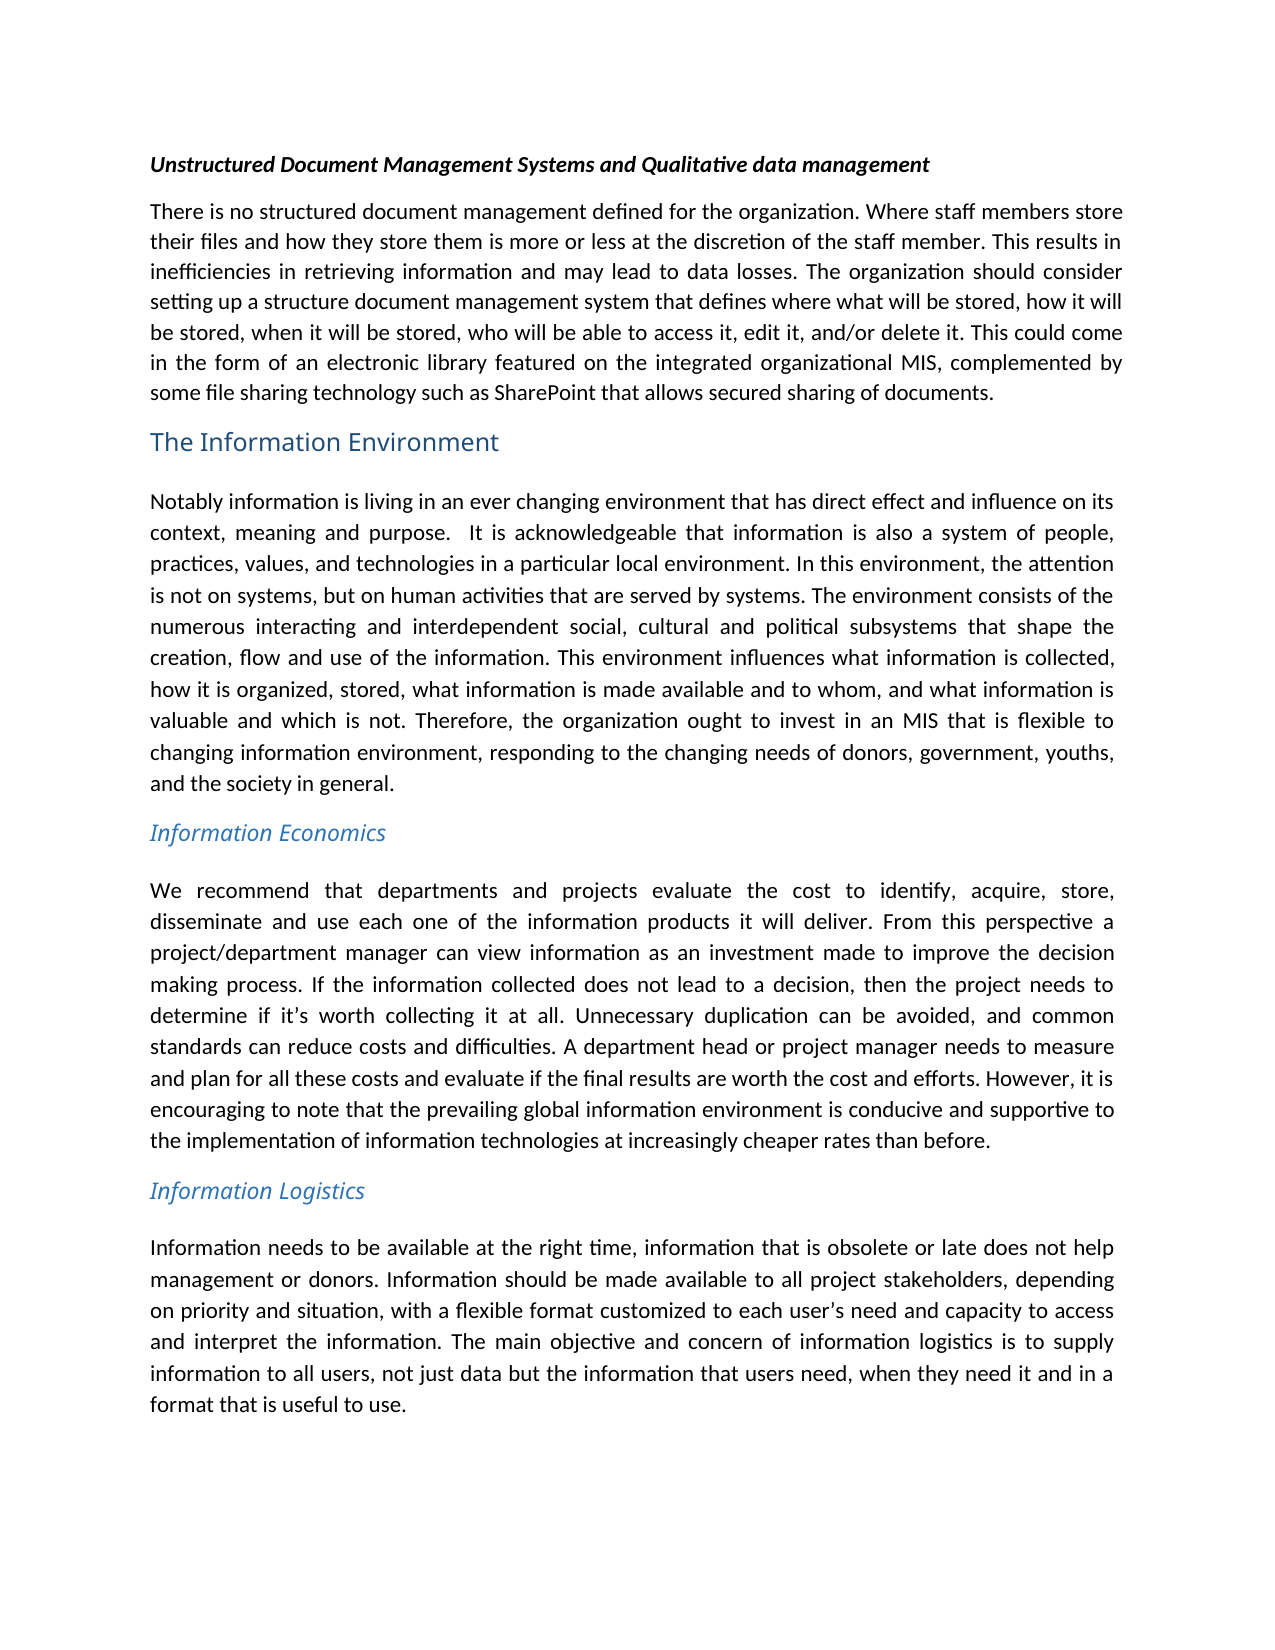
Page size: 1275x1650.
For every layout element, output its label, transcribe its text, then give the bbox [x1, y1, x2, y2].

text Notably information is living in an ever changing environment that has direct effect and influence on its context, meaning and purpose. It is acknowledgeable that information is also a system of people, practices, values, and technologies in a particular local environment. In this environment, the attention is not on systems, but on human activities that are served by systems. The environment consists of the numerous interacting and interdependent social, cultural and political subsystems that shape the creation, flow and use of the information. This environment influences what information is collected, how it is organized, stored, what information is made available and to whom, and what information is valuable and which is not. Therefore, the organization ought to invest in an MIS that is flexible to changing information environment, responding to the changing needs of donors, government, youths, and the society in general. [150, 487, 1117, 797]
text We recommend that departments and projects evaluate the cost to identify, acquire, store, disseminate and use each one of the information products it will deliver. From this perspective a project/department manager can view information as an investment made to improve the decision making process. If the information collected does not lead to a decision, then the project needs to determine if it’s worth collecting it at all. Unnecessary duplication can be avoided, and common standards can reduce costs and difficulties. A department head or project manager needs to measure and plan for all these costs and evaluate if the final results are worth the cost and efforts. However, it is encouraging to note that the prevailing global information environment is conducive and supportive to the implementation of information technologies at increasingly cheaper rates than before. [150, 876, 1117, 1154]
subtitle The Information Environment [150, 425, 1125, 459]
text Unstructured Document Management Systems and Qualitative data management [150, 150, 1125, 178]
text There is no structured document management defined for the organization. Where staff members store their files and how they store them is more or less at the discretion of the staff member. This results in inefficiencies in retrieving information and may lead to data losses. The organization should consider setting up a structure document management system that defines where what will be stored, how it will be stored, when it will be stored, who will be able to access it, edit it, and/or delete it. This could come in the form of an electronic library featured on the integrated organizational MIS, complemented by some file sharing technology such as SharePoint that allows secured sharing of documents. [150, 197, 1125, 406]
text Information needs to be available at the right time, information that is obsolete or late does not help management or donors. Information should be made available to all project stakeholders, depending on priority and situation, with a flexible format customized to each user’s need and capacity to access and interpret the information. The main objective and concern of information logistics is to supply information to all users, not just data but the information that users need, when they need it and in a format that is useful to use. [150, 1233, 1117, 1418]
subtitle Information Logistics [150, 1174, 1125, 1206]
subtitle Information Economics [150, 817, 1125, 848]
